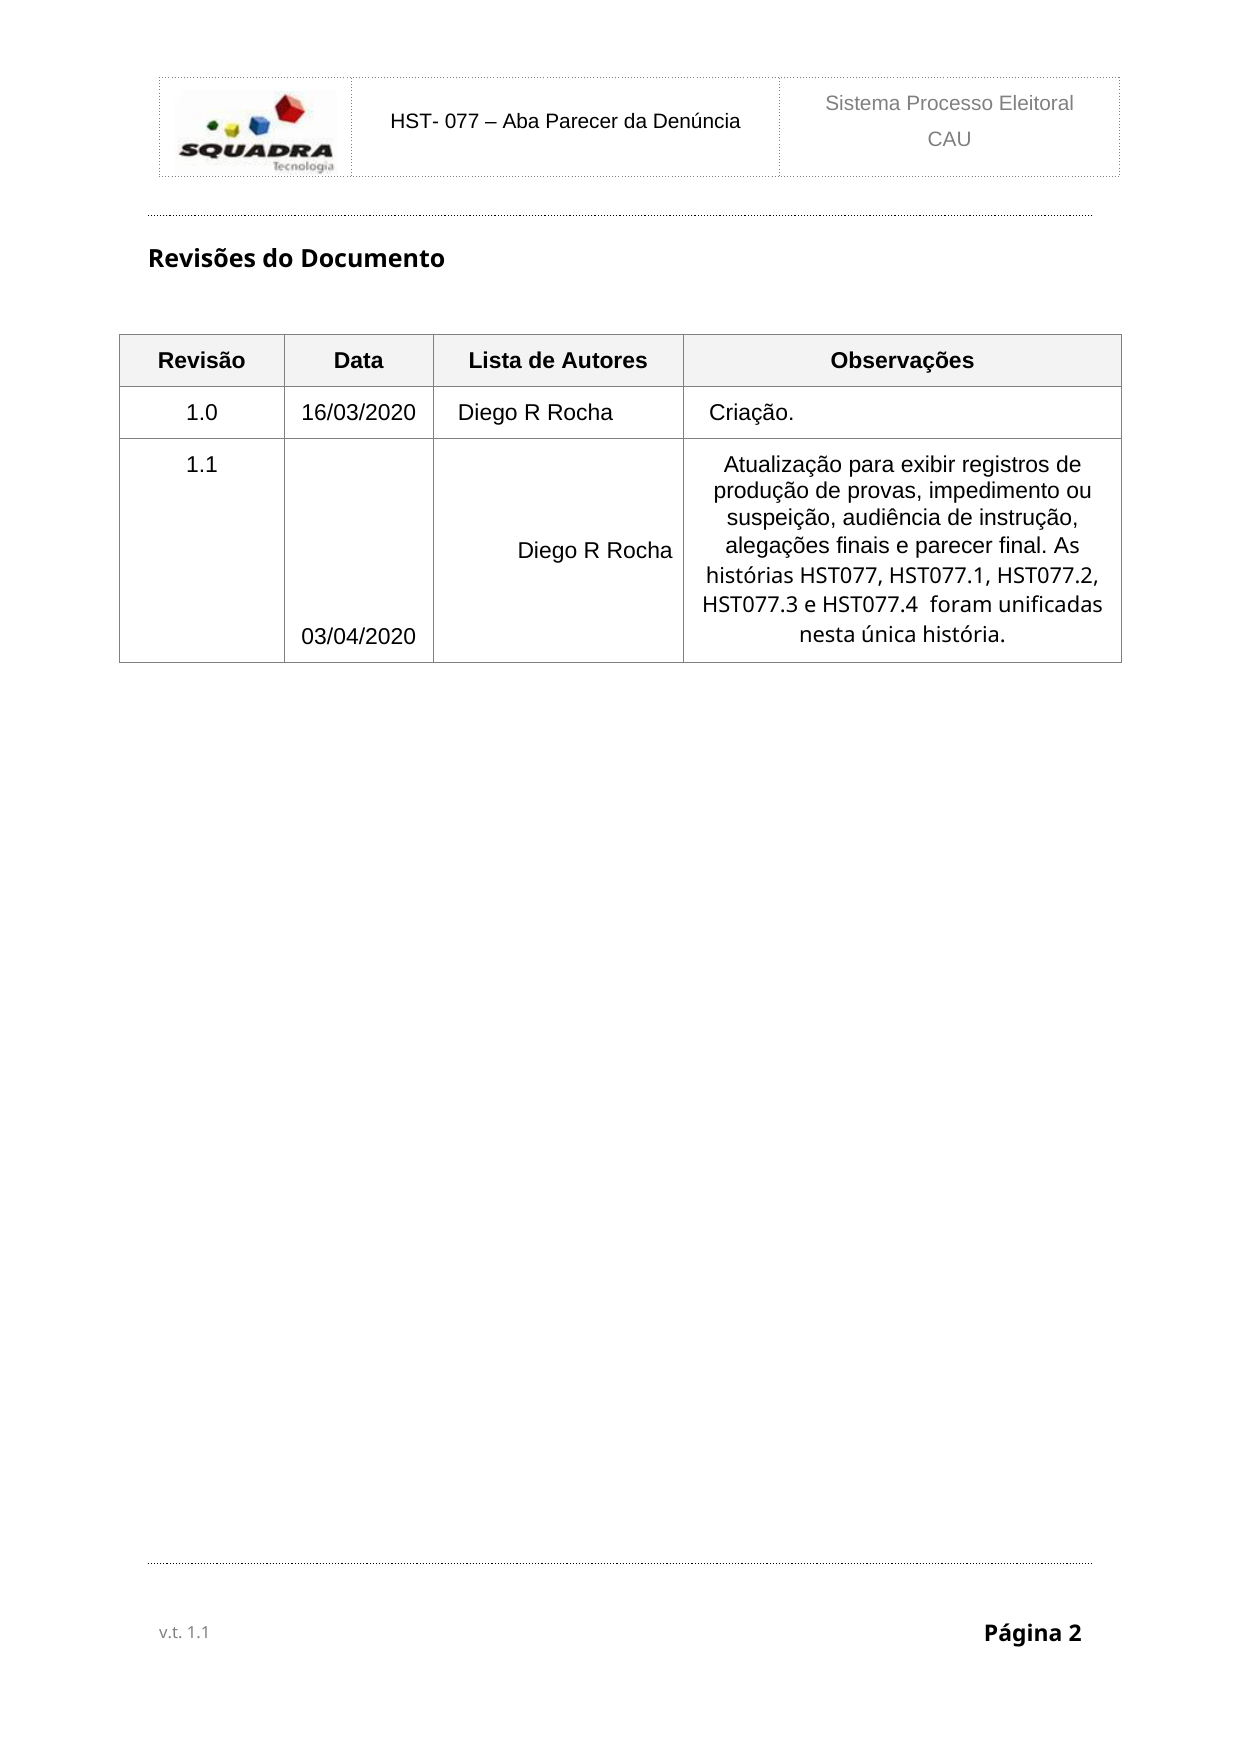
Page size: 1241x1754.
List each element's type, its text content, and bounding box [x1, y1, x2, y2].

text Revisões do Documento [148, 241, 1092, 275]
table_cell Atualização para exibir registros de produção de provas, impedimento ou suspeição, audiência de instrução, alegações finais e parecer final. As histórias HST077, HST077.1, HST077.2, HST077.3 e HST077.4 foram unificadas nesta única história. [684, 439, 1121, 661]
table_cell Diego R Rocha [434, 387, 683, 438]
picture [173, 90, 338, 176]
table_header Revisão [120, 335, 284, 386]
table_cell Diego R Rocha [434, 439, 683, 661]
table_cell 03/04/2020 [285, 439, 433, 661]
table_cell Criação. [684, 387, 1121, 438]
table_cell 16/03/2020 [285, 387, 433, 438]
table_header Lista de Autores [434, 335, 683, 386]
table_header Data [285, 335, 433, 386]
table_cell 1.0 [120, 387, 284, 438]
table_header Observações [684, 335, 1121, 386]
table_cell 1.1 [120, 439, 284, 661]
